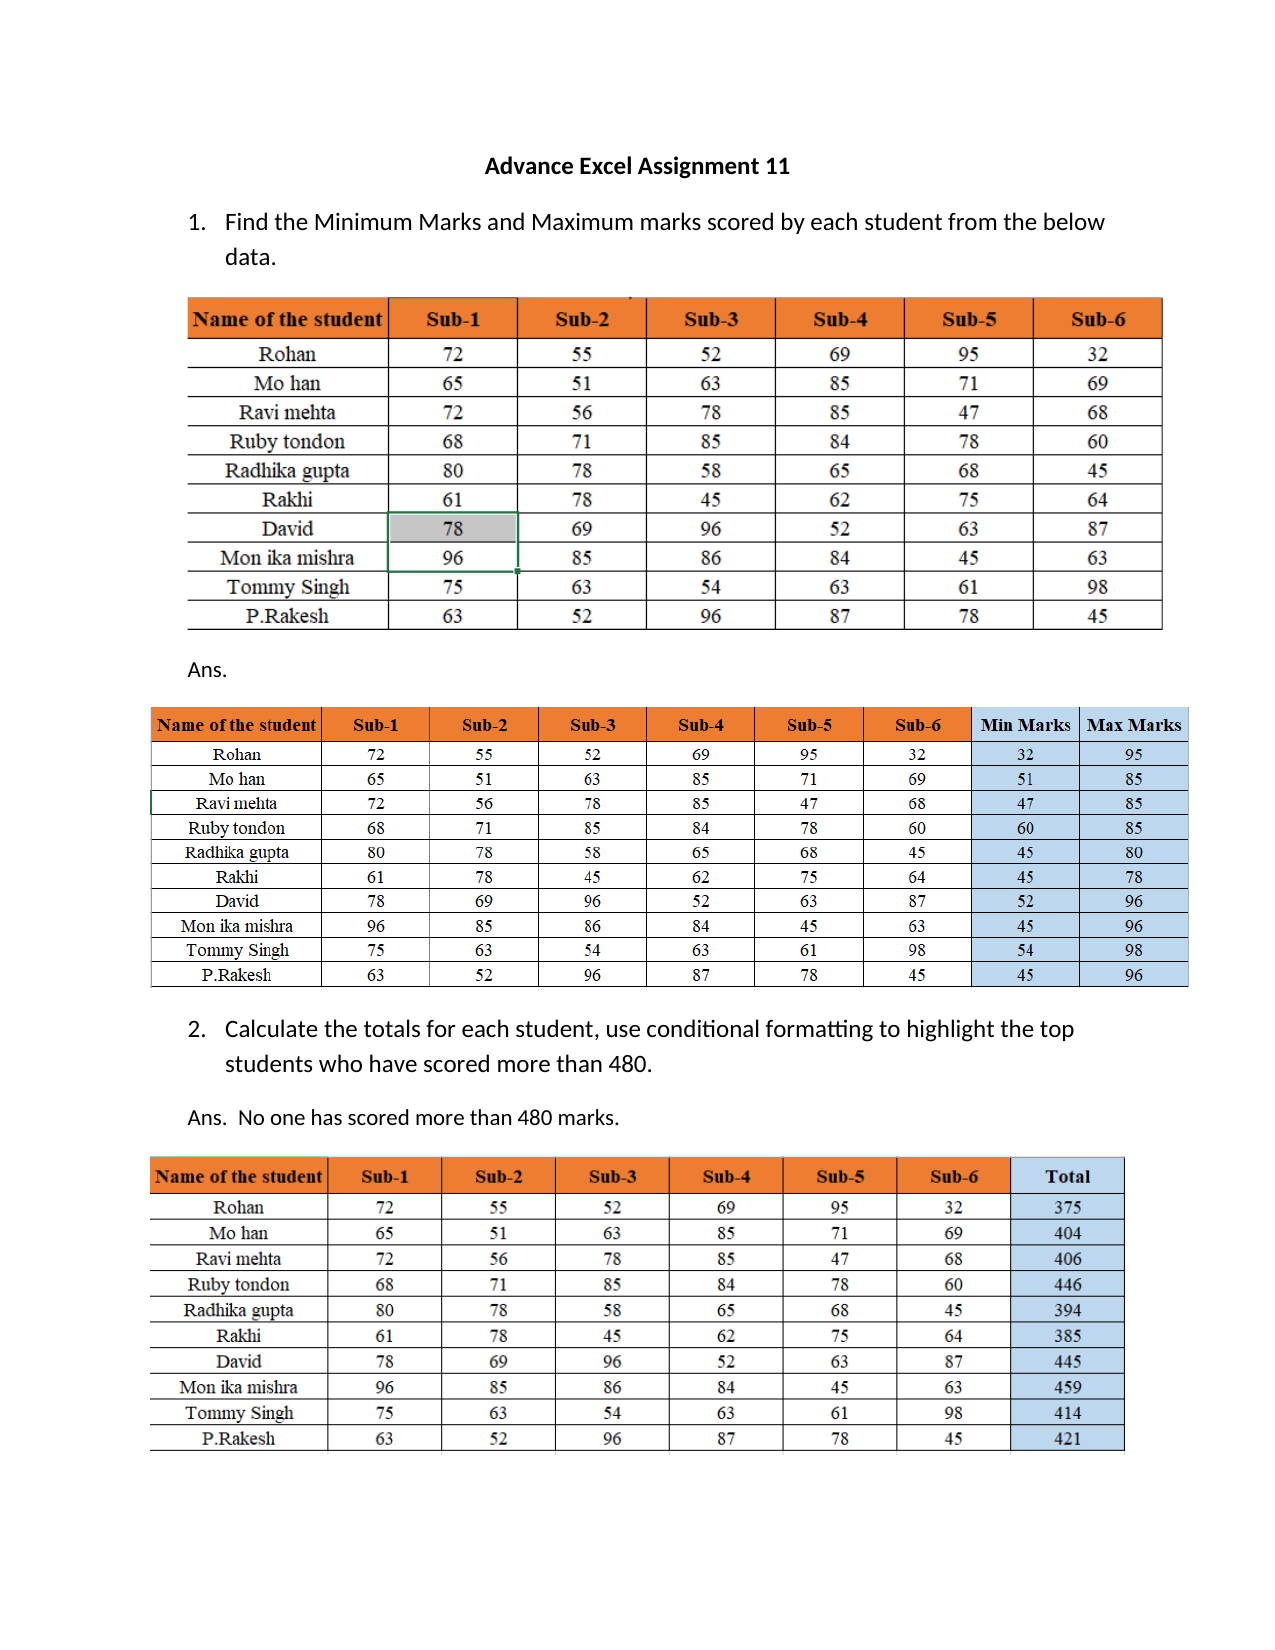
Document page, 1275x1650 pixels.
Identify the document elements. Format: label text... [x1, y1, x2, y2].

text Ans. [187, 655, 1125, 683]
picture [150, 1156, 1125, 1455]
picture [150, 707, 1189, 988]
text Ans. No one has scored more than 480 marks. [187, 1103, 1125, 1132]
picture [187, 296, 1163, 630]
list Find the Minimum Marks and Maximum marks scored by each student from the below data. [187, 206, 1125, 271]
text Advance Excel Assignment 11 [150, 150, 1125, 181]
list Calculate the totals for each student, use conditional formatting to highlight the top students who have scored more than 480. [187, 1013, 1125, 1078]
